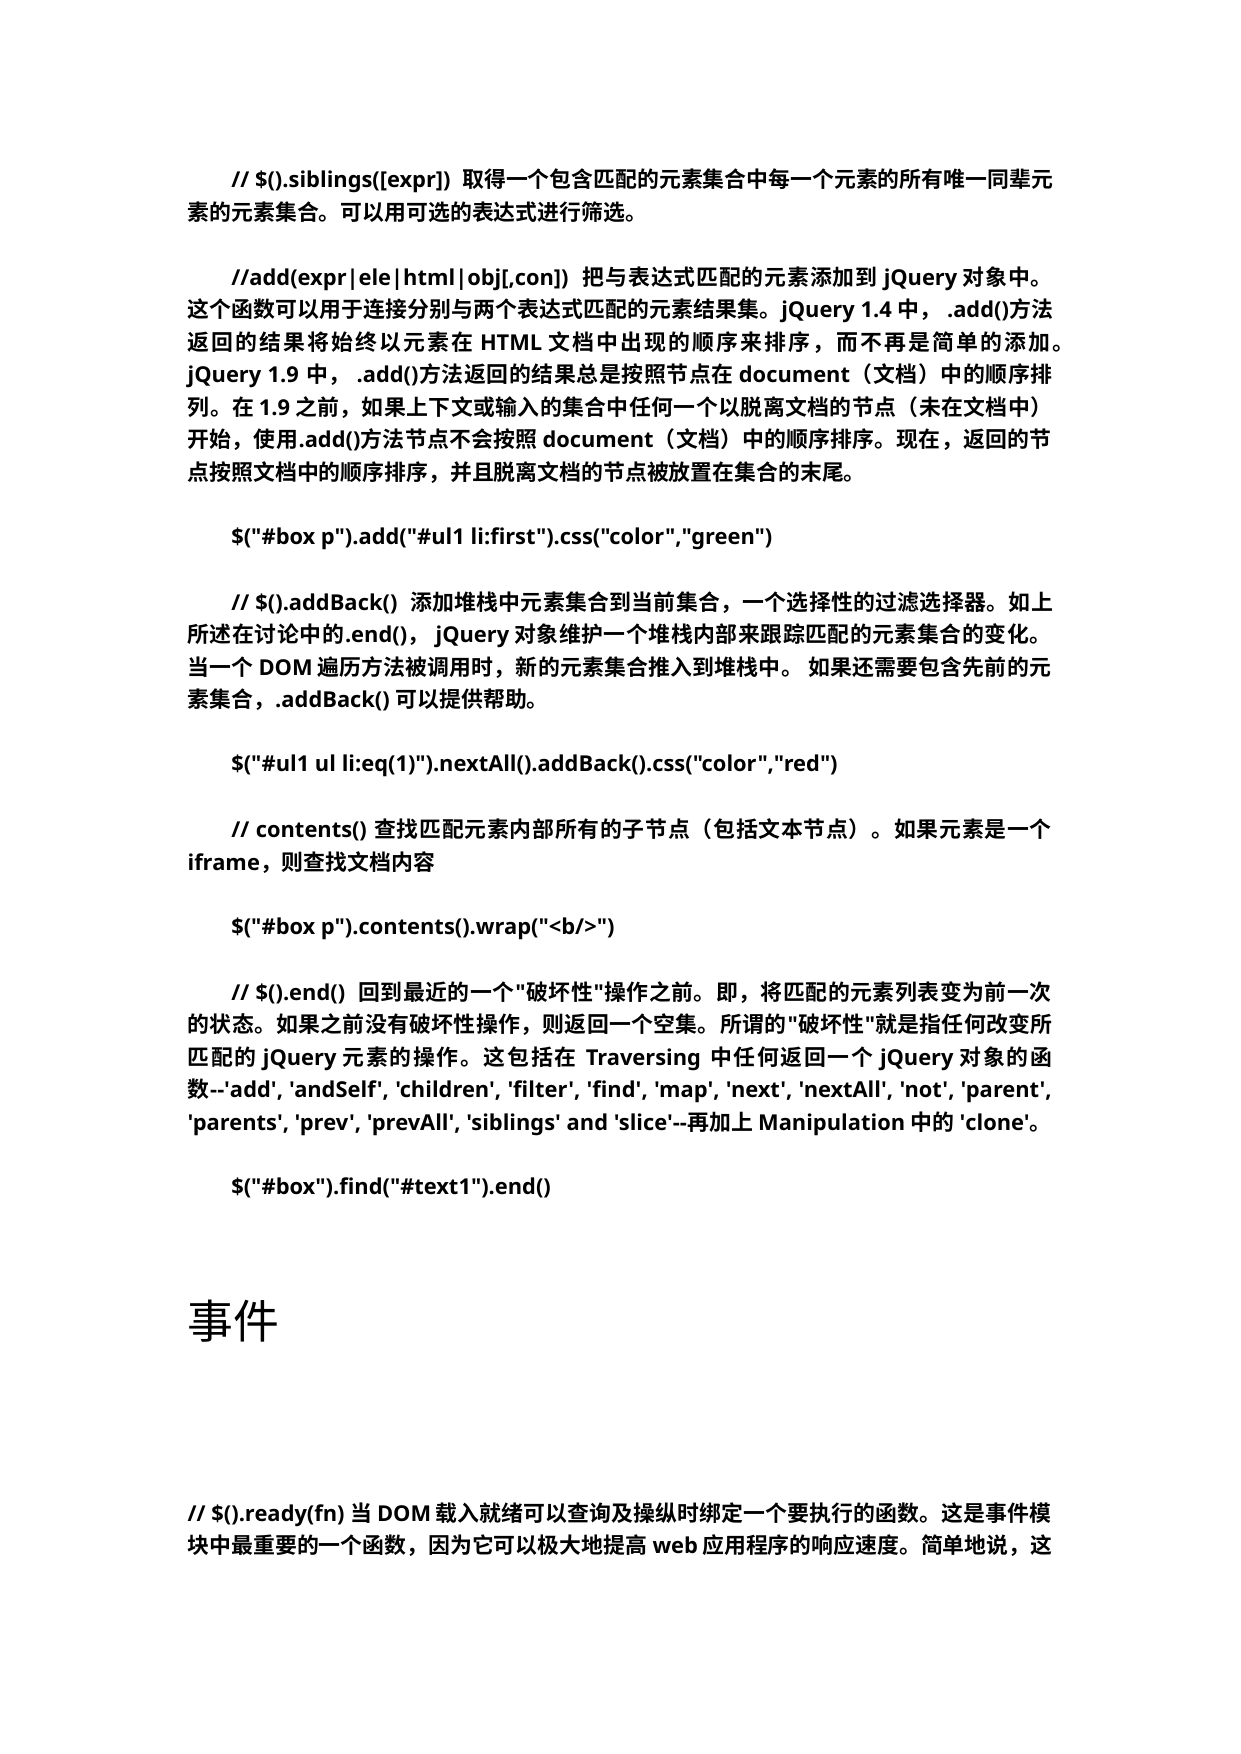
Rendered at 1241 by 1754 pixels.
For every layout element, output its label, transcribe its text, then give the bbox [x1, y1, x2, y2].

subtitle 事件 [187, 1270, 1053, 1367]
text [187, 1495, 1053, 1560]
text // contents() 查找匹配元素内部所有的子节点（包括文本节点）。如果元素是一个iframe，则查找文档内容 [187, 812, 1053, 877]
text //add(expr|ele|html|obj[,con]) 把与表达式匹配的元素添加到jQuery对象中。这个函数可以用于连接分别与两个表达式匹配的元素结果集。jQuery 1.4 中， .add()方法返回的结果将始终以元素在HTML文档中出现的顺序来排序，而不再是简单的添加。jQuery 1.9 中， .add()方法返回的结果总是按照节点在document（文档）中的顺序排列。在1.9之前，如果上下文或输入的集合中任何一个以脱离文档的节点（未在文档中）开始，使用.add()方法节点不会按照document（文档）中的顺序排序。现在，返回的节点按照文档中的顺序排序，并且脱离文档的节点被放置在集合的末尾。 [187, 259, 1053, 487]
text $("#ul1 ul li:eq(1)").nextAll().addBack().css("color","red") [187, 747, 1053, 779]
text // $().siblings([expr]) 取得一个包含匹配的元素集合中每一个元素的所有唯一同辈元素的元素集合。可以用可选的表达式进行筛选。 [187, 162, 1053, 227]
text $("#box p").contents().wrap("<b/>") [187, 909, 1053, 942]
text // $().addBack() 添加堆栈中元素集合到当前集合，一个选择性的过滤选择器。如上所述在讨论中的.end()， jQuery对象维护一个堆栈内部来跟踪匹配的元素集合的变化。当一个DOM遍历方法被调用时，新的元素集合推入到堆栈中。 如果还需要包含先前的元素集合，.addBack() 可以提供帮助。 [187, 584, 1053, 714]
text $("#box p").add("#ul1 li:first").css("color","green") [187, 519, 1053, 552]
text // $().end() 回到最近的一个"破坏性"操作之前。即，将匹配的元素列表变为前一次的状态。如果之前没有破坏性操作，则返回一个空集。所谓的"破坏性"就是指任何改变所匹配的jQuery元素的操作。这包括在 Traversing 中任何返回一个jQuery对象的函数--'add', 'andSelf', 'children', 'filter', 'find', 'map', 'next', 'nextAll', 'not', 'parent', 'parents', 'prev', 'prevAll', 'siblings' and 'slice'--再加上 Manipulation 中的 'clone'。 [187, 974, 1053, 1137]
text $("#box").find("#text1").end() [187, 1169, 1053, 1202]
